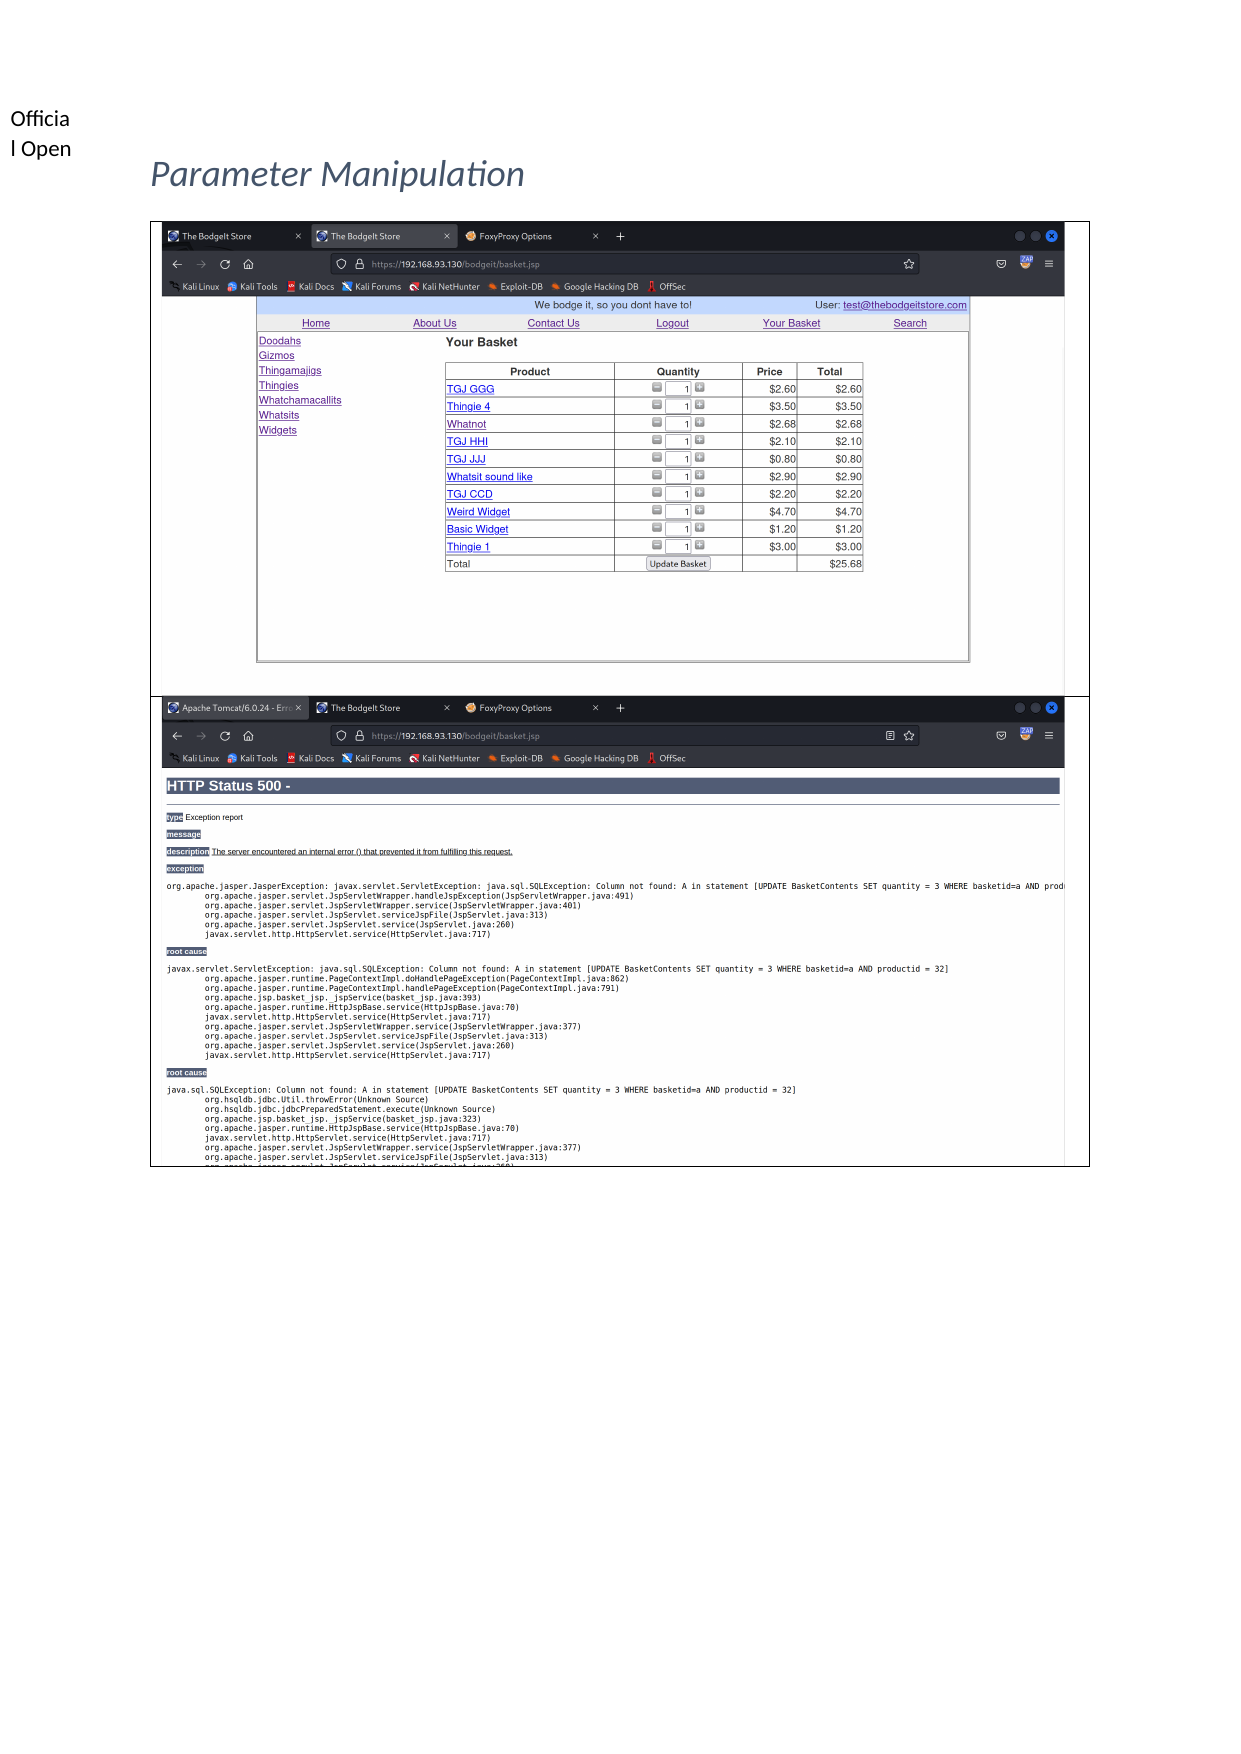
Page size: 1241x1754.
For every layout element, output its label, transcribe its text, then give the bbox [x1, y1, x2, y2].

picture [161, 221, 1065, 1166]
table_header [1065, 222, 1089, 696]
table_cell [1065, 697, 1089, 1166]
table_cell [151, 697, 161, 1166]
subtitle Parameter Manipulation [150, 150, 1090, 196]
table_header [151, 222, 161, 696]
